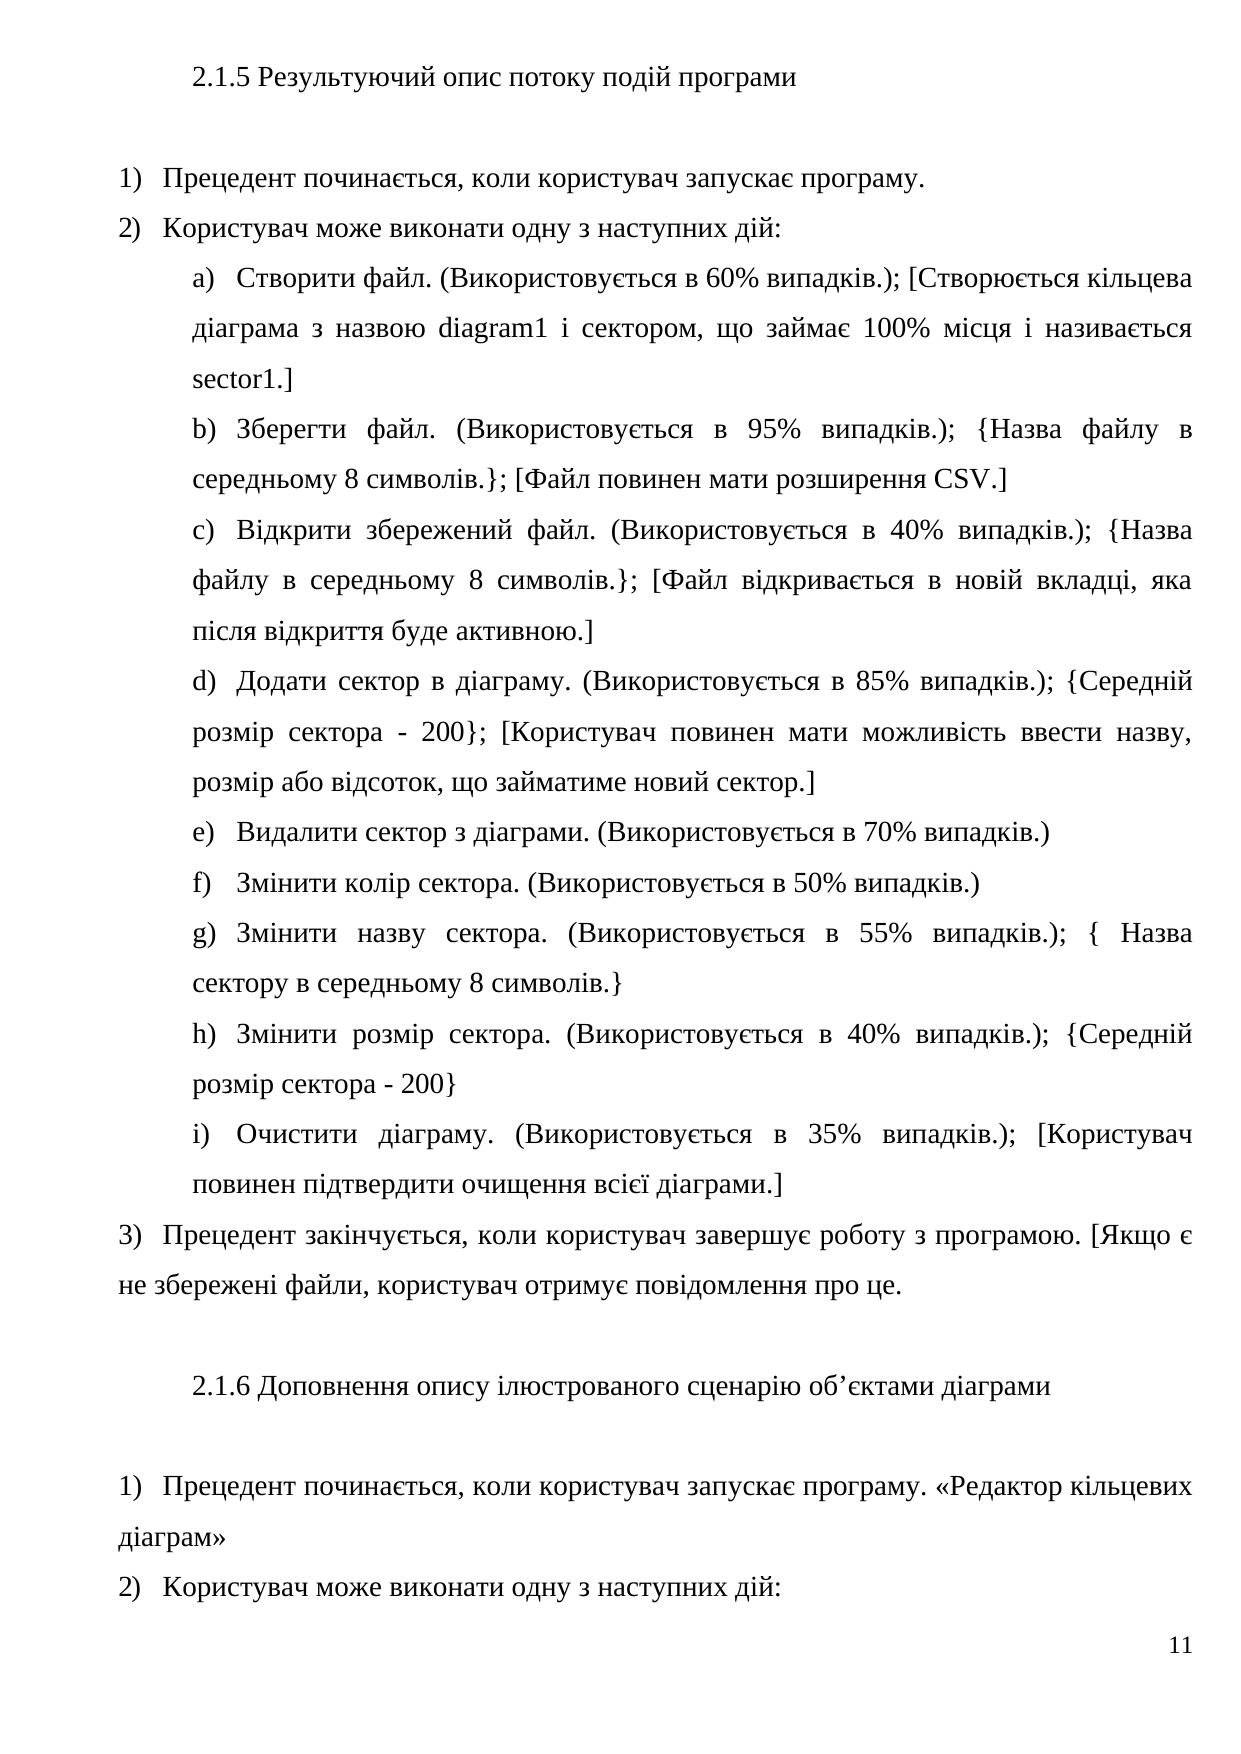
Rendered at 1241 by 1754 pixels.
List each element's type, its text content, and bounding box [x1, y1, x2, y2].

text a) Створити файл. (Використовується в 60% випадків.); [Створюється кільцева діаграма з назвою diagram1 і сектором, що займає 100% місця і називається sector1.] [192, 260, 1193, 394]
text 2.1.5 Результуючий опис потоку подій програми [118, 59, 1193, 93]
text 2) Користувач може виконати одну з наступних дій: [118, 210, 1193, 243]
list b) Зберегти файл. (Використовується в 95% випадків.); {Назва файлу в середньому 8 символів.}; [Файл повинен мати розширення CSV.] [192, 411, 1193, 495]
text 2.1.6 Доповнення опису ілюстрованого сценарію об’єктами діаграми [118, 1368, 1193, 1401]
text d) Додати сектор в діаграму. (Використовується в 85% випадків.); {Середній розмір сектора - 200}; [Користувач повинен мати можливість ввести назву, розмір або відсоток, що займатиме новий сектор.] [192, 663, 1193, 798]
text h) Змінити розмір сектора. (Використовується в 40% випадків.); {Середній розмір сектора - 200} [192, 1016, 1193, 1099]
list 1) Прецедент починається, коли користувач запускає програму. «Редактор кільцевих діаграм» [118, 1468, 1193, 1552]
list 1) Прецедент починається, коли користувач запускає програму. [118, 160, 1193, 193]
list c) Відкрити збережений файл. (Використовується в 40% випадків.); {Назва файлу в середньому 8 символів.}; [Файл відкривається в новій вкладці, яка після відкриття буде активною.] [192, 512, 1193, 646]
text 2) Користувач може виконати одну з наступних дій: [118, 1569, 1193, 1603]
text e) Видалити сектор з діаграми. (Використовується в 70% випадків.) [192, 814, 1193, 848]
text 3) Прецедент закінчується, коли користувач завершує роботу з програмою. [Якщо є не збережені файли, користувач отримує повідомлення про це. [118, 1217, 1193, 1301]
text g) Змінити назву сектора. (Використовується в 55% випадків.); { Назва сектору в середньому 8 символів.} [192, 915, 1193, 999]
text f) Змінити колір сектора. (Використовується в 50% випадків.) [192, 865, 1193, 898]
text і) Очистити діаграму. (Використовується в 35% випадків.); [Користувач повинен підтвердити очищення всієї діаграми.] [192, 1116, 1193, 1200]
